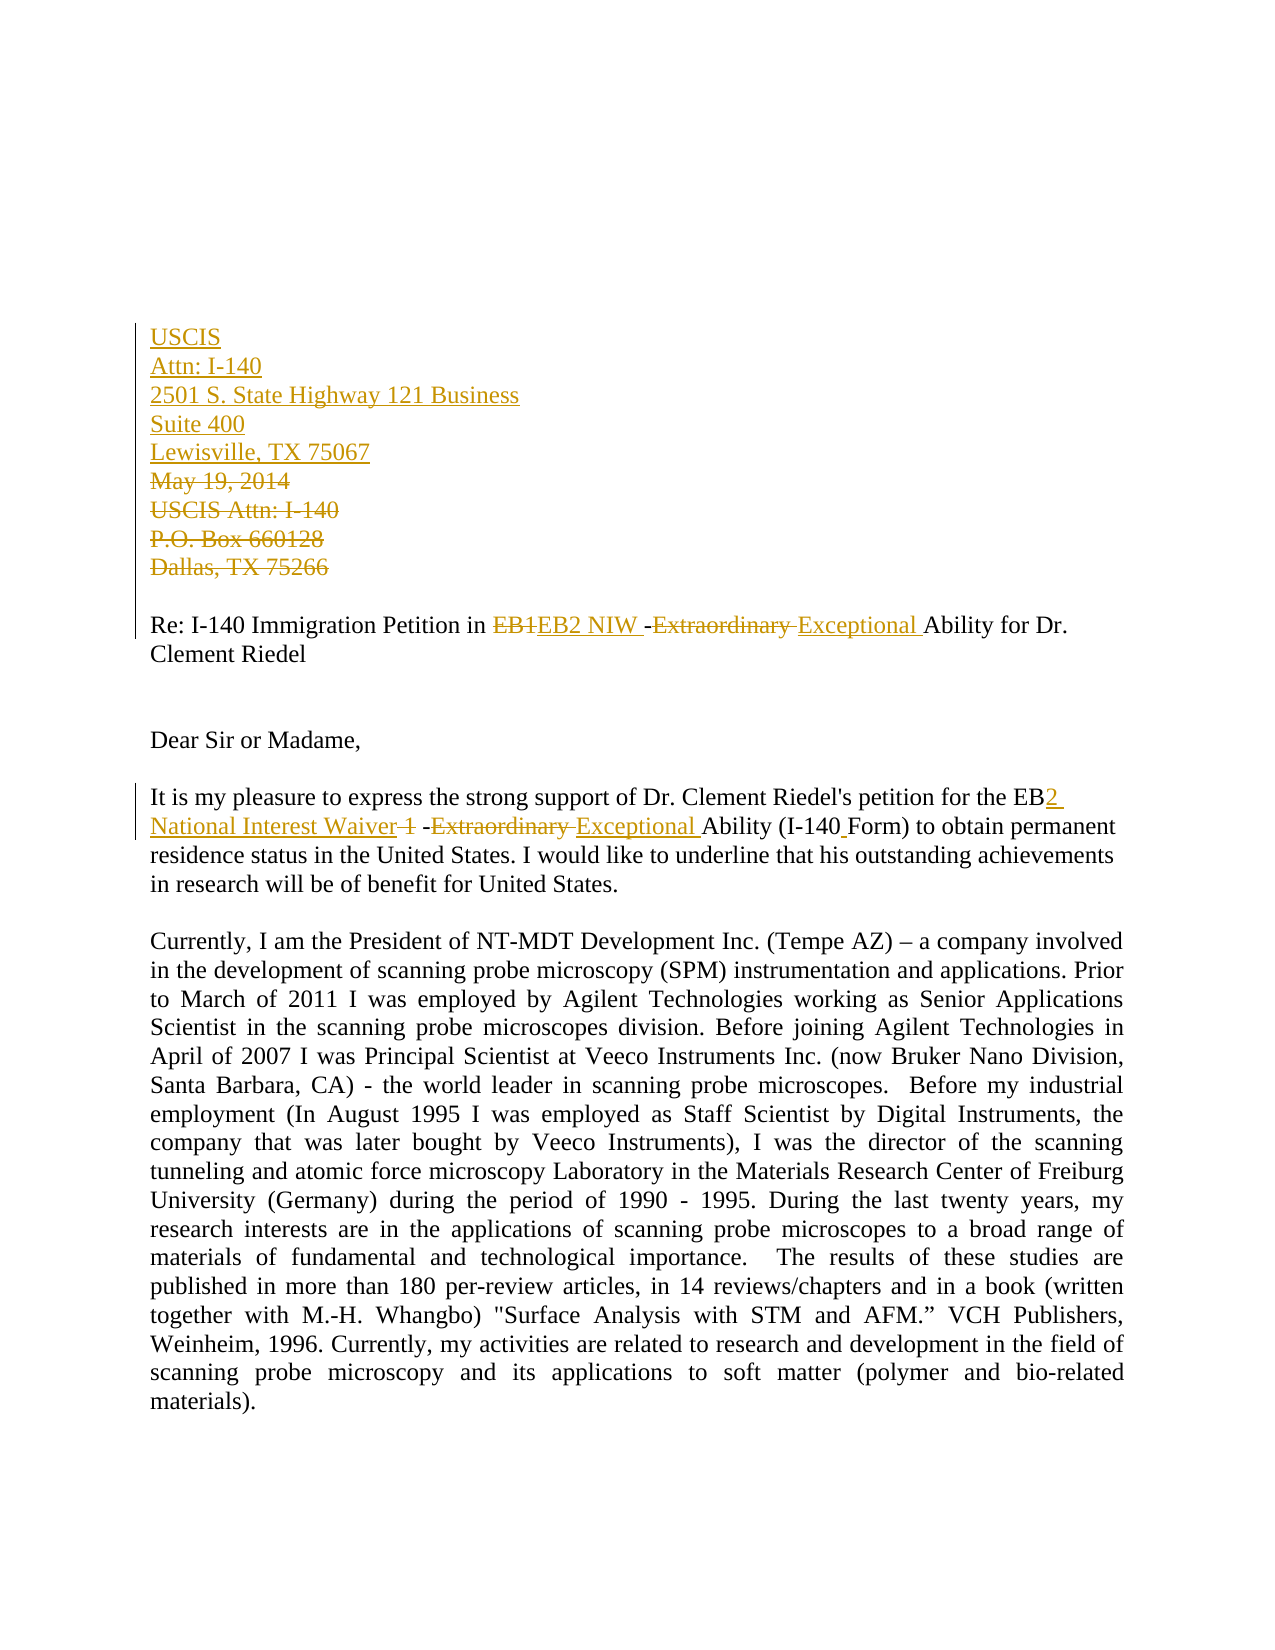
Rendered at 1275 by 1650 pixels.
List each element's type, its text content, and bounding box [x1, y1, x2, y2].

text Currently, I am the President of NT-MDT Development Inc. (Tempe AZ) – a company involved in the development of scanning probe microscopy (SPM) instrumentation and applications. Prior to March of 2011 I was employed by Agilent Technologies working as Senior Applications Scientist in the scanning probe microscopes division. Before joining Agilent Technologies in April of 2007 I was Principal Scientist at Veeco Instruments Inc. (now Bruker Nano Division, Santa Barbara, CA) - the world leader in scanning probe microscopes. Before my industrial employment (In August 1995 I was employed as Staff Scientist by Digital Instruments, the company that was later bought by Veeco Instruments), I was the director of the scanning tunneling and atomic force microscopy Laboratory in the Materials Research Center of Freiburg University (Germany) during the period of 1990 - 1995. During the last twenty years, my research interests are in the applications of scanning probe microscopes to a broad range of materials of fundamental and technological importance. The results of these studies are published in more than 180 per-review articles, in 14 reviews/chapters and in a book (written together with M.-H. Whangbo) "Surface Analysis with STM and AFM.” VCH Publishers, Weinheim, 1996. Currently, my activities are related to research and development in the field of scanning probe microscopy and its applications to soft matter (polymer and bio-related materials). [150, 926, 1125, 1415]
text Dear Sir or Madame, [150, 725, 1125, 754]
text Re: I-140 Immigration Petition in -Ability for Dr. Clement Riedel [150, 610, 1125, 667]
text It is my pleasure to express the strong support of Dr. Clement Riedel's petition for the EB -Ability (I-140Form) to obtain permanent residence status in the United States. I would like to underline that his outstanding achievements in research will be of benefit for United States. [150, 782, 1125, 897]
